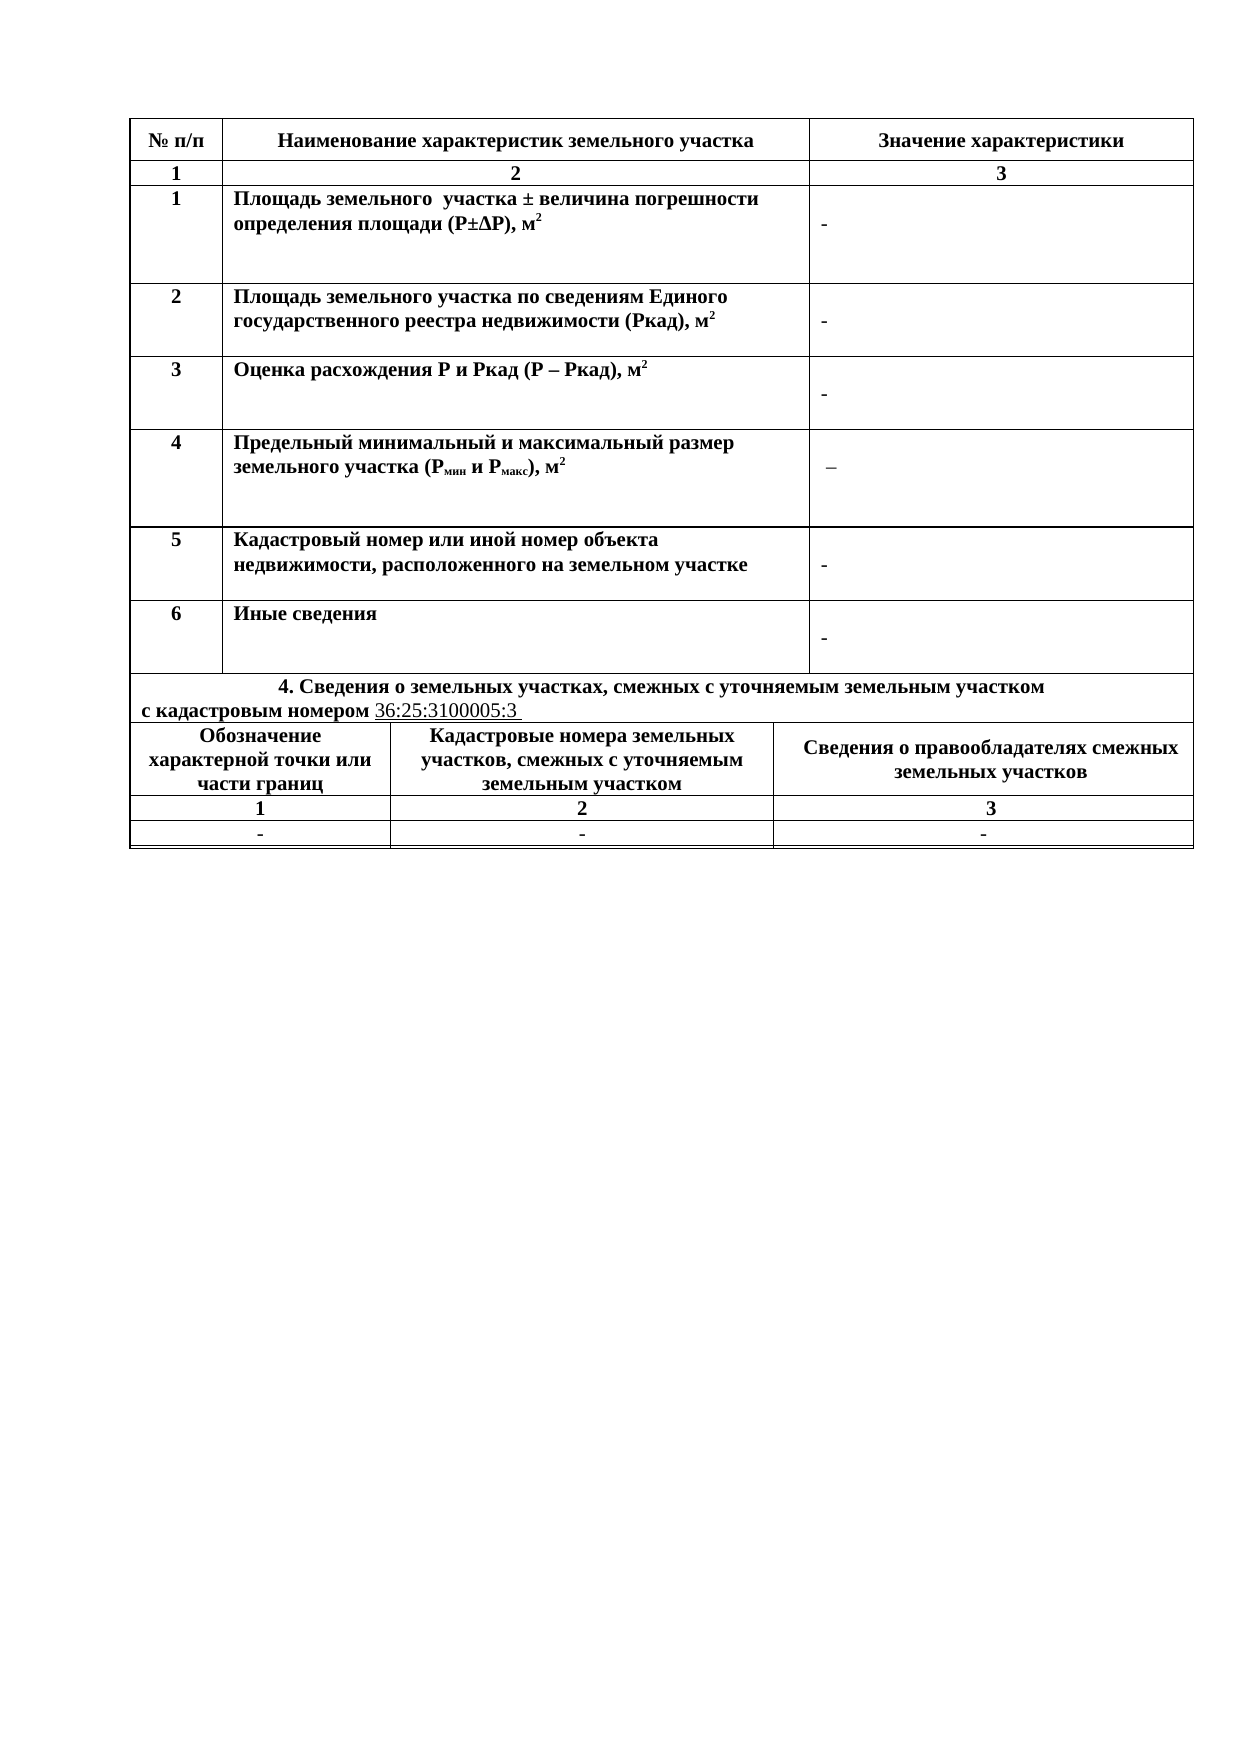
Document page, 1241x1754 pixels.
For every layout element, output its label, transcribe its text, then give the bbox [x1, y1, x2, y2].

table_cell 4. Сведения о земельных участках, смежных с уточняемым земельным участком с кадастровым номером 36:25:3100005:3 [131, 674, 1193, 722]
table_cell Площадь земельного участка ± величина погрешности определения площади (Р±∆Р), м2 [223, 186, 809, 283]
table_cell 4 [131, 430, 222, 526]
table_cell – [810, 430, 1193, 526]
table_cell Значение характеристики [810, 119, 1193, 160]
table_cell Обозначение характерной точки или части границ [131, 723, 390, 795]
table_cell 2 [131, 284, 222, 356]
table_cell - [810, 186, 1193, 283]
table_cell Оценка расхождения Р и Ркад (Р – Ркад), м2 [223, 357, 809, 429]
table_cell 1 [131, 796, 390, 820]
table_cell Кадастровые номера земельных участков, смежных с уточняемым земельным участком [391, 723, 773, 795]
table_cell - [774, 821, 1193, 845]
table_cell 5 [131, 528, 222, 599]
table_cell № п/п [131, 119, 222, 160]
table_cell Кадастровый номер или иной номер объекта недвижимости, расположенного на земельном участке [223, 528, 809, 599]
table_cell Сведения о правообладателях смежных земельных участков [774, 723, 1193, 795]
table_cell 2 [391, 796, 773, 820]
table_cell 3 [810, 161, 1193, 185]
table_cell - [810, 284, 1193, 356]
table_cell - [391, 821, 773, 845]
table_cell Предельный минимальный и максимальный размер земельного участка (Рмин и Рмакс), м2 [223, 430, 809, 526]
table_cell - [131, 821, 390, 845]
table_cell - [810, 601, 1193, 673]
table_cell Иные сведения [223, 601, 809, 673]
table_cell 3 [774, 796, 1193, 820]
table_cell 6 [131, 601, 222, 673]
table_cell 1 [131, 161, 222, 185]
table_cell - [810, 528, 1193, 599]
table_cell Наименование характеристик земельного участка [223, 119, 809, 160]
table_cell - [810, 357, 1193, 429]
table_cell Площадь земельного участка по сведениям Единого государственного реестра недвижимости (Ркад), м2 [223, 284, 809, 356]
table_cell 3 [131, 357, 222, 429]
table_cell 1 [131, 186, 222, 283]
table_cell 2 [223, 161, 809, 185]
